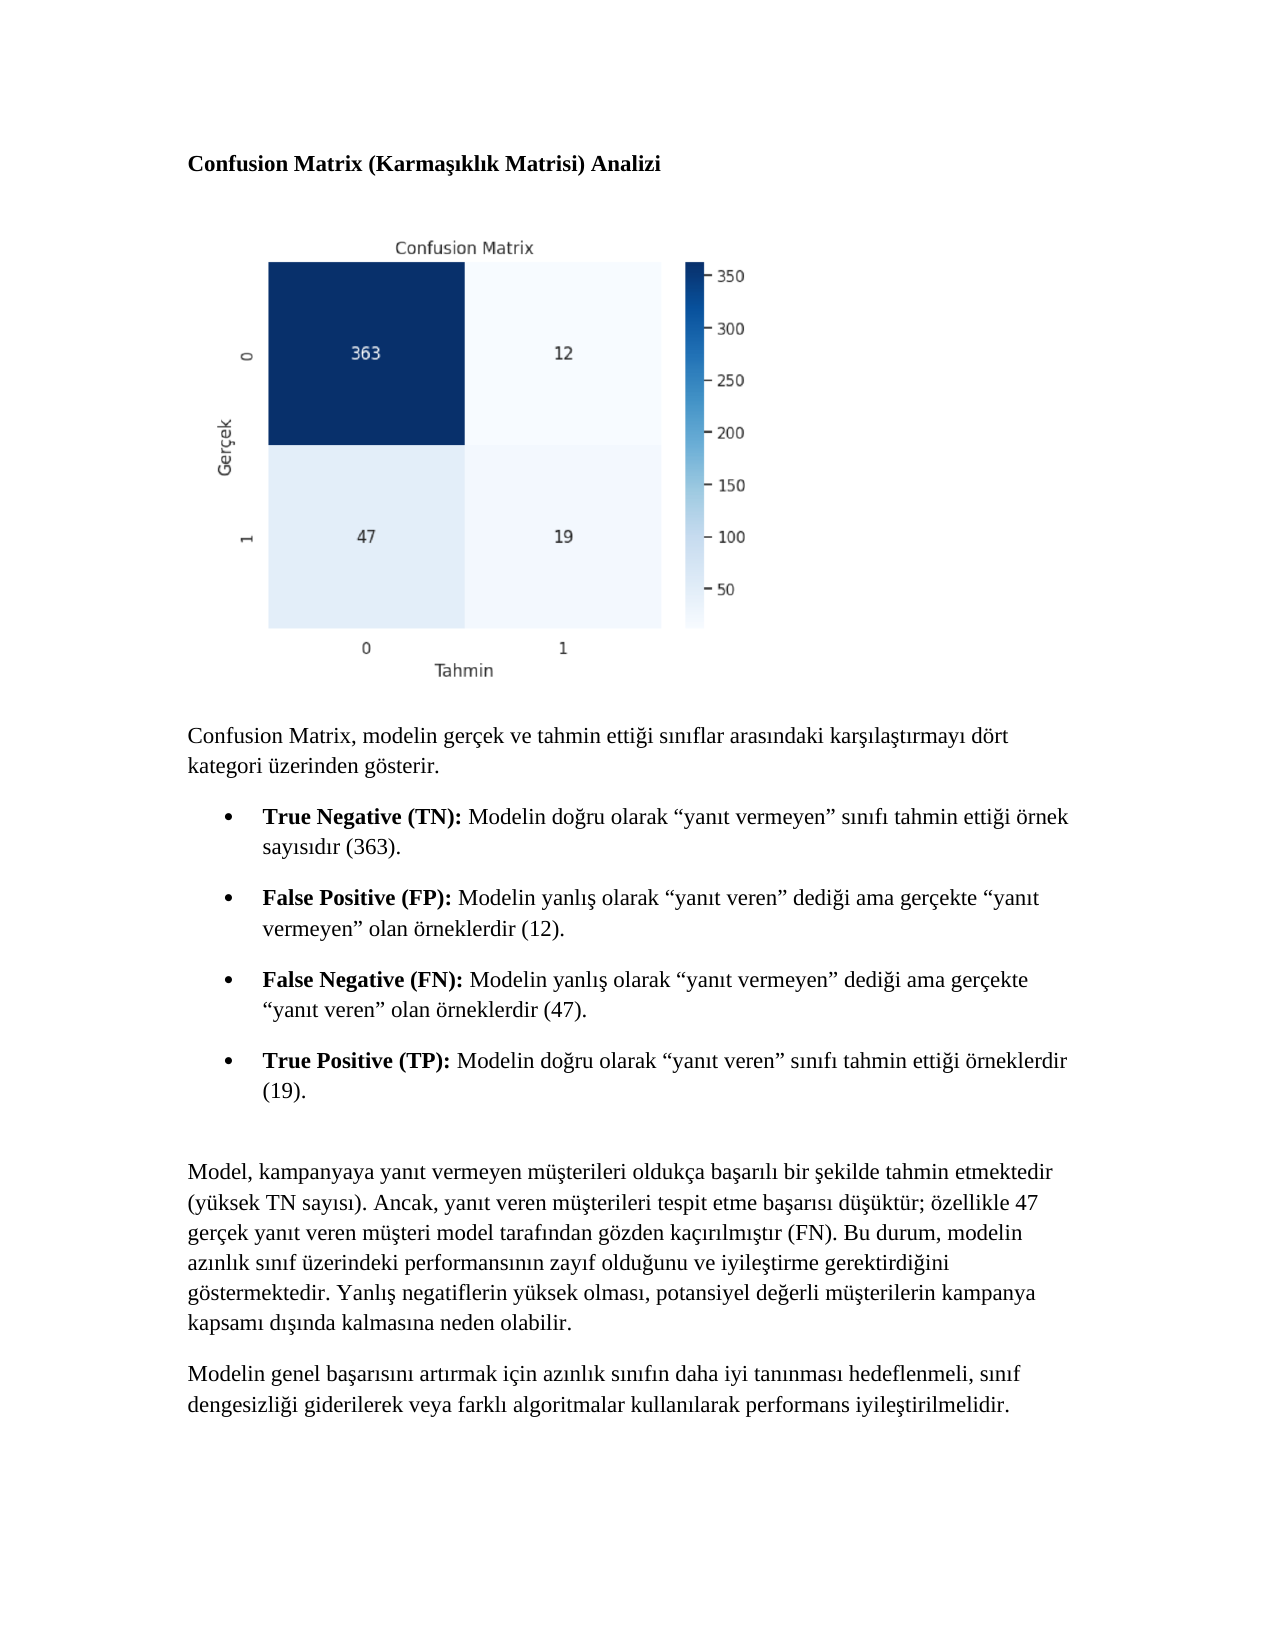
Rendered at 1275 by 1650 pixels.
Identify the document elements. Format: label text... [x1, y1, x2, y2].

text Confusion Matrix (Karmaşıklık Matrisi) Analizi [187, 150, 1087, 176]
list False Negative (FN): Modelin yanlış olarak “yanıt vermeyen” dediği ama gerçekte “yanıt veren” olan örneklerdir (47). [225, 966, 1087, 1022]
text Model, kampanyaya yanıt vermeyen müşterileri oldukça başarılı bir şekilde tahmin etmektedir (yüksek TN sayısı). Ancak, yanıt veren müşterileri tespit etme başarısı düşüktür; özellikle 47 gerçek yanıt veren müşteri model tarafından gözden kaçırılmıştır (FN). Bu durum, modelin azınlık sınıf üzerindeki performansının zayıf olduğunu ve iyileştirme gerektirdiğini göstermektedir. Yanlış negatiflerin yüksek olması, potansiyel değerli müşterilerin kampanya kapsamı dışında kalmasına neden olabilir. [187, 1128, 1087, 1336]
picture [187, 201, 786, 698]
list False Positive (FP): Modelin yanlış olarak “yanıt veren” dediği ama gerçekte “yanıt vermeyen” olan örneklerdir (12). [225, 884, 1087, 941]
text Confusion Matrix, modelin gerçek ve tahmin ettiği sınıflar arasındaki karşılaştırmayı dört kategori üzerinden gösterir. [187, 722, 1087, 778]
text Modelin genel başarısını artırmak için azınlık sınıfın daha iyi tanınması hedeflenmeli, sınıf dengesizliği giderilerek veya farklı algoritmalar kullanılarak performans iyileştirilmelidir. [187, 1361, 1087, 1417]
list True Positive (TP): Modelin doğru olarak “yanıt veren” sınıfı tahmin ettiği örneklerdir (19). [225, 1047, 1087, 1103]
list True Negative (TN): Modelin doğru olarak “yanıt vermeyen” sınıfı tahmin ettiği örnek sayısıdır (363). [225, 803, 1087, 860]
